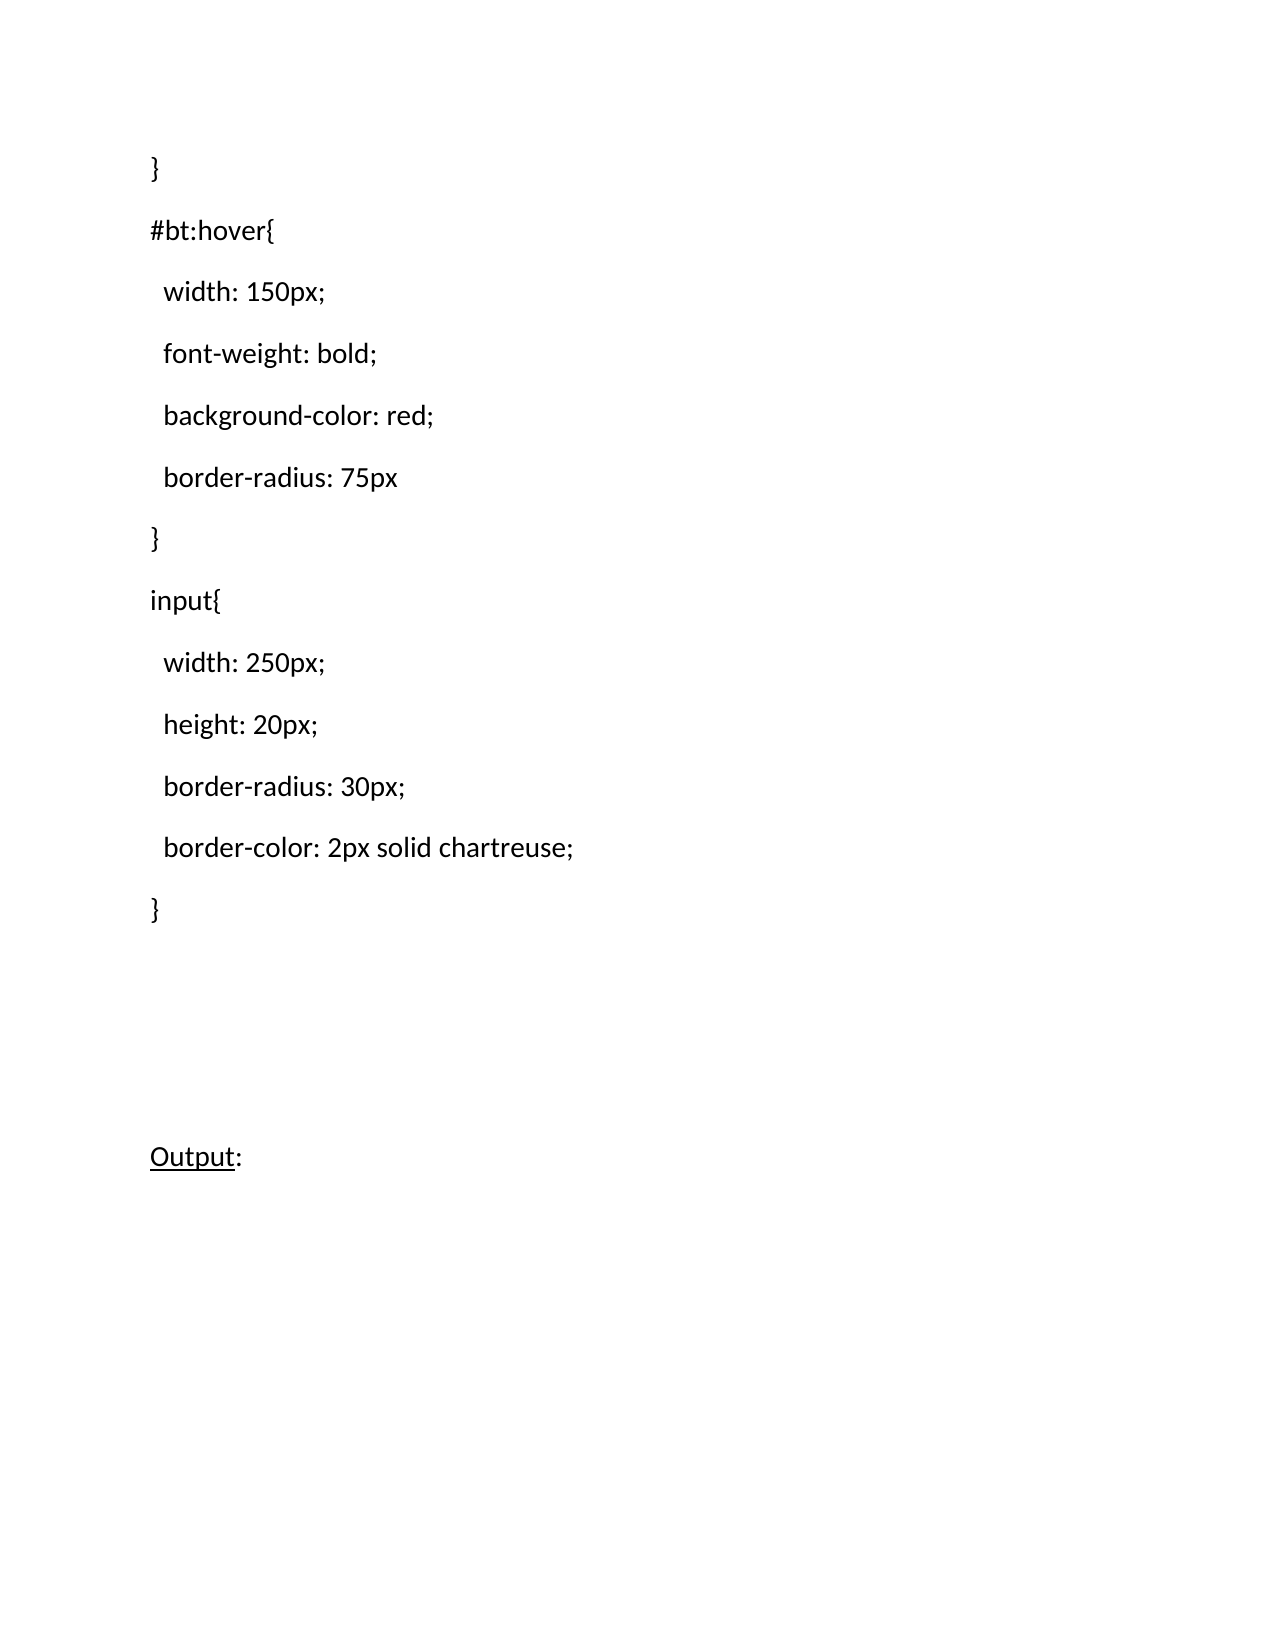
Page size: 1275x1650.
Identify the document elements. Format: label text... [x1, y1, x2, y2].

text #bt:hover{ [150, 212, 1125, 247]
text input{ [150, 582, 1125, 618]
text } [150, 521, 1125, 556]
text border-radius: 30px; [150, 768, 1125, 803]
text } [150, 150, 1125, 186]
text width: 150px; [150, 273, 1125, 309]
text Output: [150, 1138, 1125, 1174]
text border-color: 2px solid chartreuse; [150, 829, 1125, 865]
text border-radius: 75px [150, 459, 1125, 494]
text font-weight: bold; [150, 335, 1125, 371]
text width: 250px; [150, 644, 1125, 680]
text background-color: red; [150, 397, 1125, 433]
text height: 20px; [150, 706, 1125, 742]
text } [150, 891, 1125, 927]
